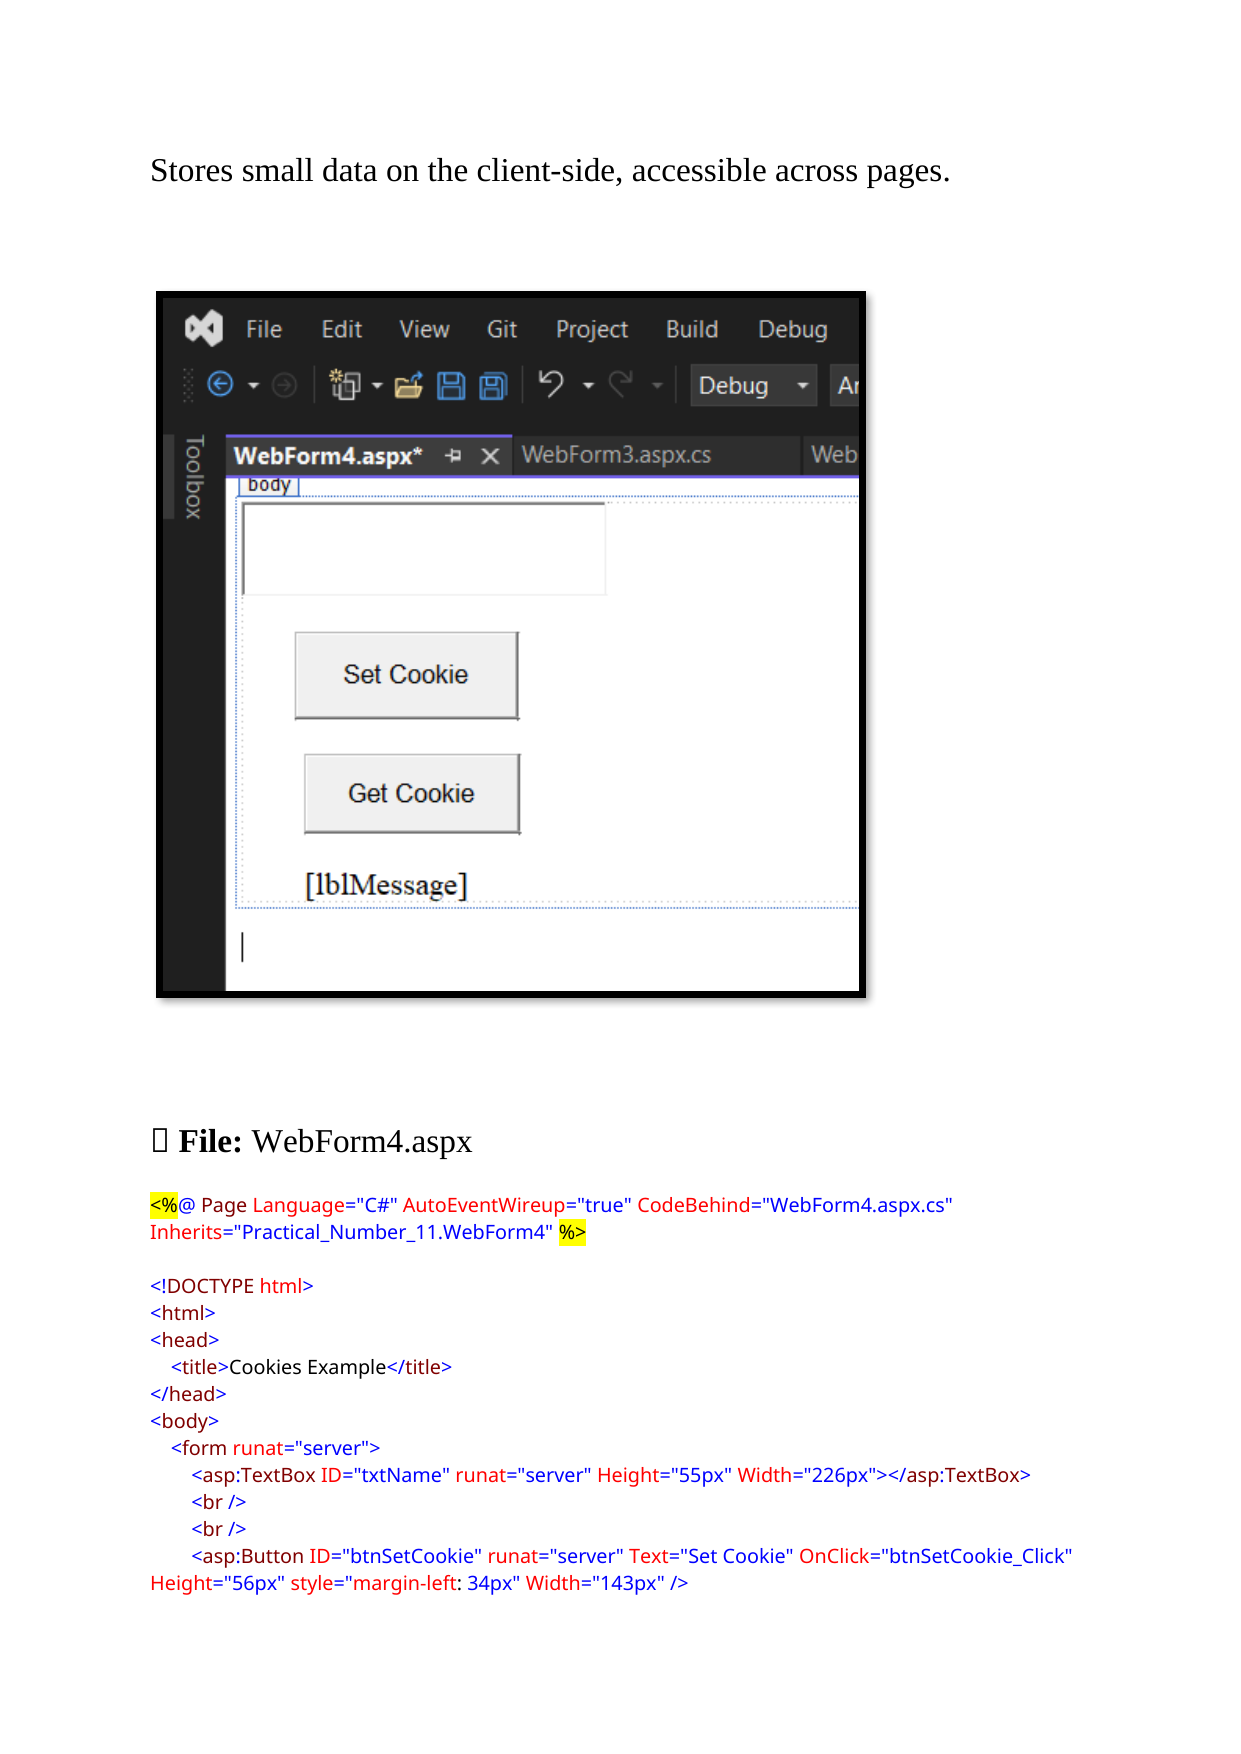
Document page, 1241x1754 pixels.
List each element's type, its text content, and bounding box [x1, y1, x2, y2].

text <html> [150, 1299, 1090, 1327]
text <head> [150, 1327, 1090, 1353]
picture [163, 298, 859, 991]
text <br /> [150, 1488, 1090, 1515]
text <title>Cookies Example</title> [150, 1353, 1090, 1381]
text <asp:TextBox ID="txtName" runat="server" Height="55px" Width="226px"></asp:TextBox> [150, 1461, 1090, 1488]
text <form runat="server"> [150, 1434, 1090, 1461]
text Stores small data on the client-side, accessible across pages. [150, 150, 1090, 188]
text </head> [150, 1381, 1090, 1407]
text <!DOCTYPE html> [150, 1273, 1090, 1299]
text <asp:Button ID="btnSetCookie" runat="server" Text="Set Cookie" OnClick="btnSetCookie_Click" Height="56px" style="margin-left: 34px" Width="143px" /> [150, 1542, 1090, 1596]
text <br /> [150, 1515, 1090, 1542]
text 📌 File: WebForm4.aspx [150, 1117, 1090, 1162]
text <%@ Page Language="C#" AutoEventWireup="true" CodeBehind="WebForm4.aspx.cs" Inherits="Practical_Number_11.WebForm4" %> [150, 1192, 1090, 1246]
text <body> [150, 1407, 1090, 1434]
